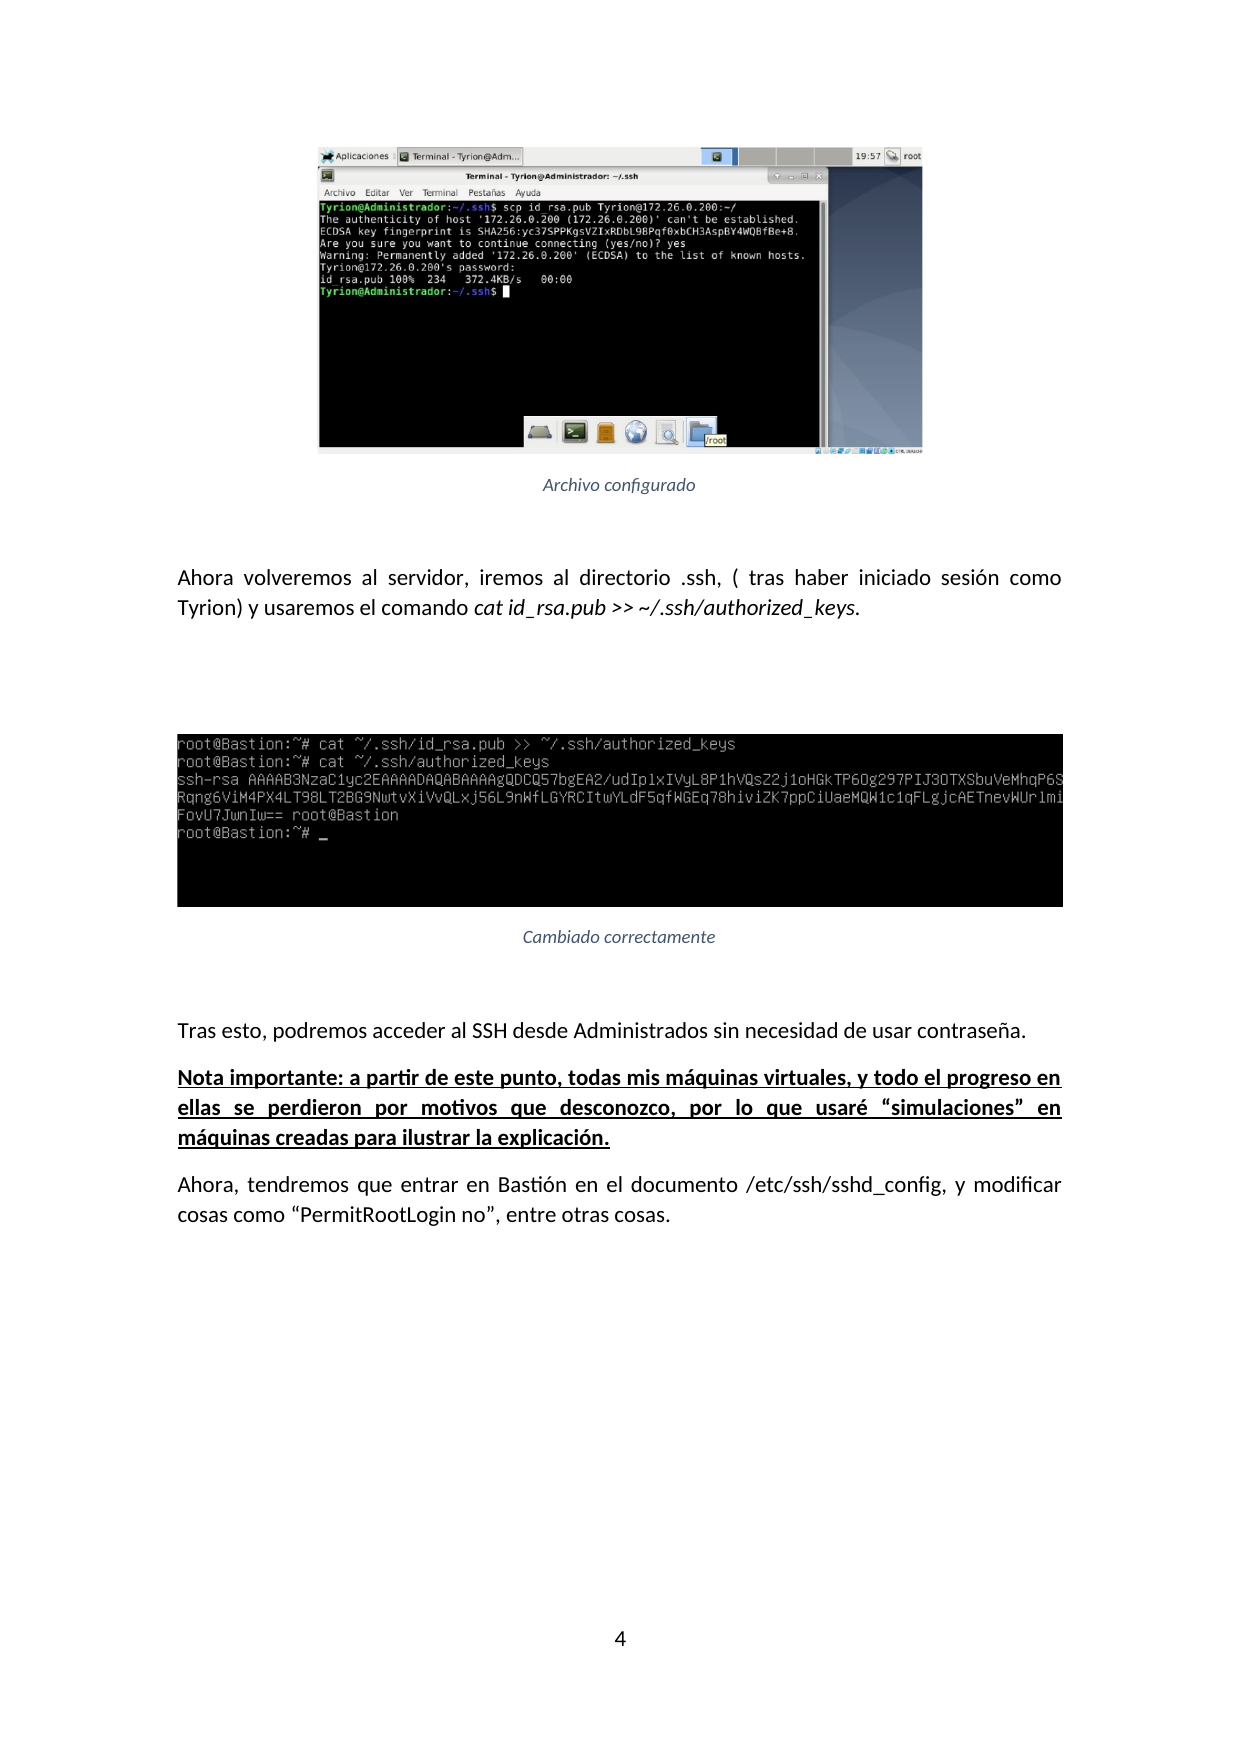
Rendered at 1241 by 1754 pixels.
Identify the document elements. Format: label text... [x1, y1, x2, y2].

picture [317, 147, 923, 454]
picture [177, 734, 1063, 907]
subtitle Archivo configurado [177, 473, 1063, 496]
text Ahora, tendremos que entrar en Bastión en el documento /etc/ssh/sshd_config, y modificar cosas como “PermitRootLogin no”, entre otras cosas. [177, 1170, 1063, 1228]
subtitle Cambiado correctamente [177, 925, 1063, 948]
text Tras esto, podremos acceder al SSH desde Administrados sin necesidad de usar contraseña. [177, 1016, 1063, 1044]
text Ahora volveremos al servidor, iremos al directorio .ssh, ( tras haber iniciado sesión como Tyrion) y usaremos el comando cat id_rsa.pub >> ~/.ssh/authorized_keys. [177, 563, 1063, 622]
text Nota importante: a partir de este punto, todas mis máquinas virtuales, y todo el progreso en ellas se perdieron por motivos que desconozco, por lo que usaré “simulaciones” en máquinas creadas para ilustrar la explicación. [177, 1063, 1063, 1151]
